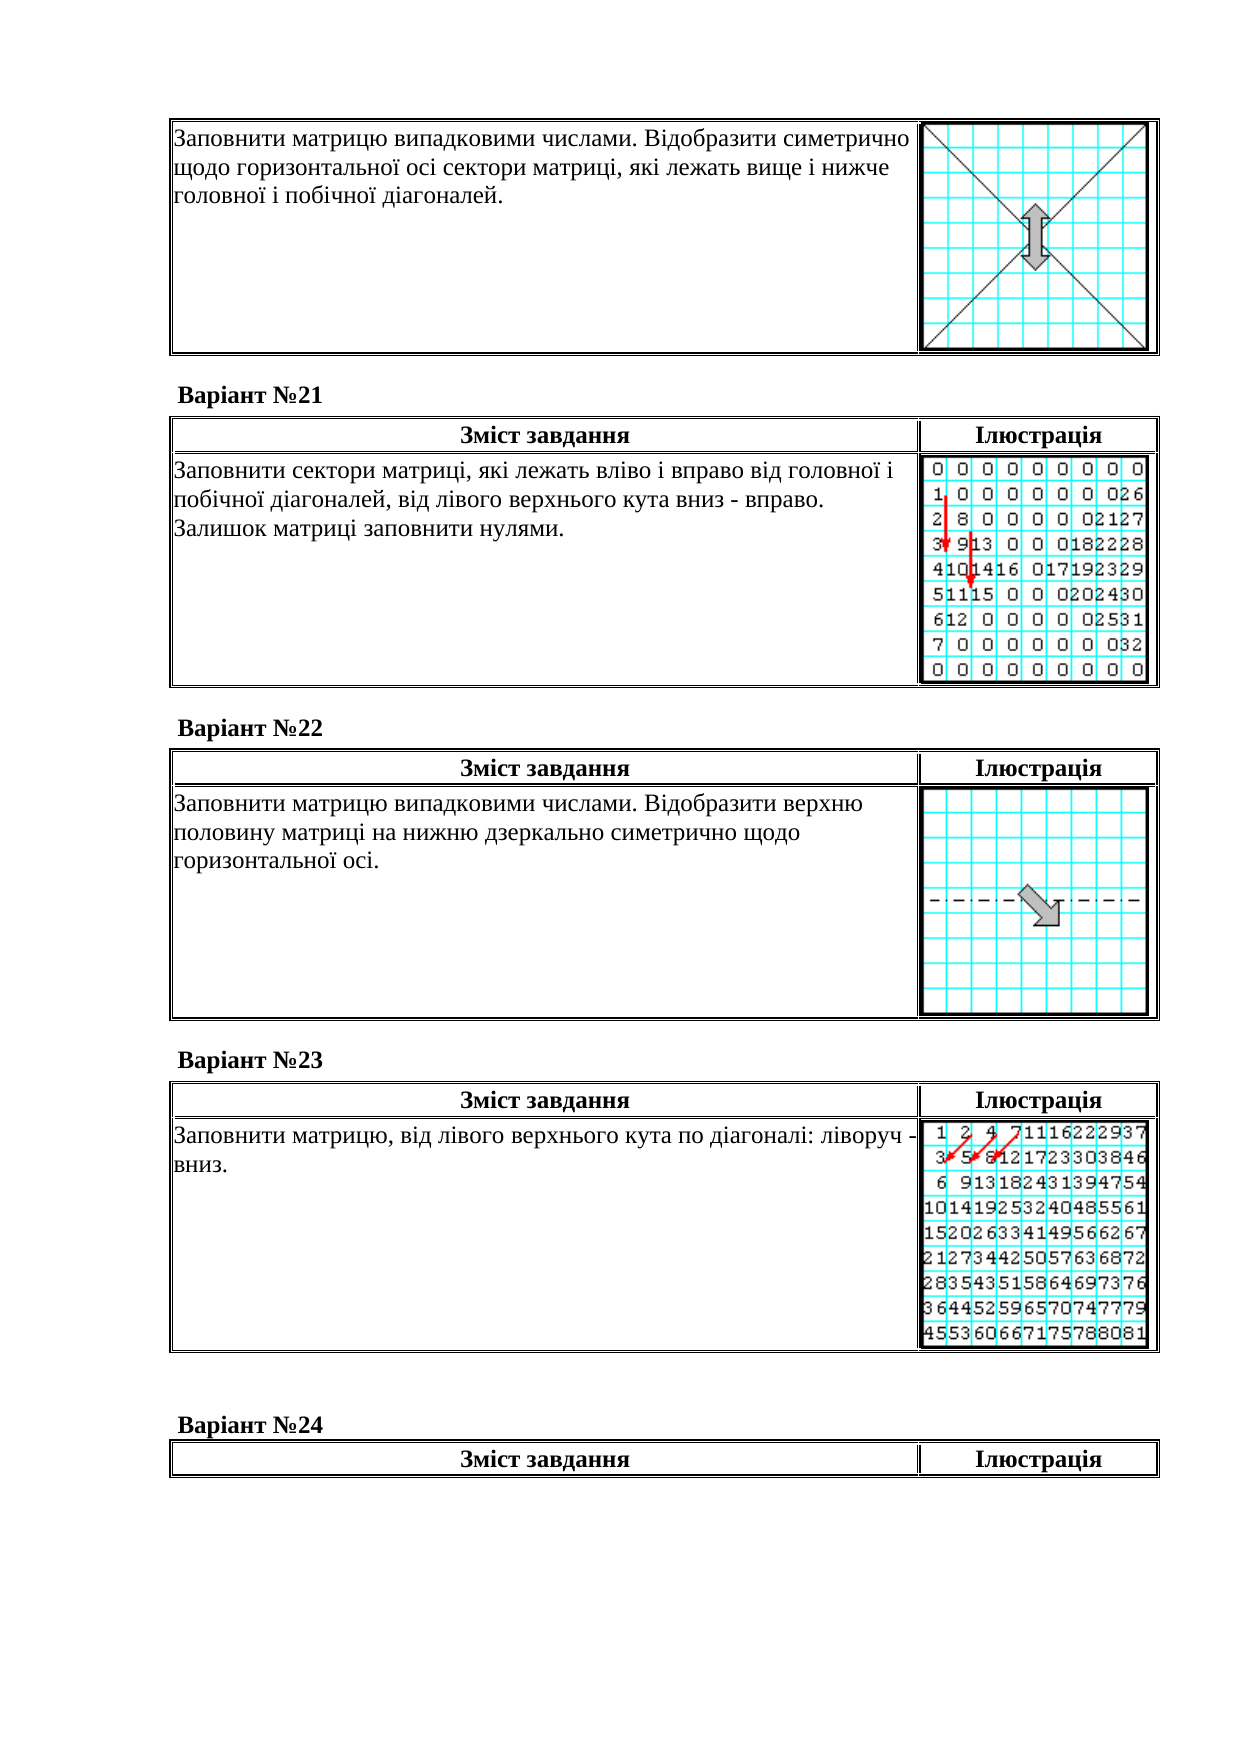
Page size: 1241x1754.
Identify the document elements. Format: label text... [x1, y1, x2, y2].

picture [921, 787, 1149, 1016]
table_cell Заповнити матрицю, від лівого верхнього кута по діагоналі: ліворуч - вниз. [171, 1116, 919, 1350]
table_cell [919, 783, 1157, 1017]
picture [921, 122, 1149, 351]
picture [921, 455, 1149, 684]
table_header Ілюстрація [919, 419, 1156, 451]
table_cell [919, 1116, 1158, 1350]
table_header Ілюстрація [919, 1443, 1156, 1474]
table_cell [919, 451, 1158, 685]
table_header Зміст завдання [173, 750, 919, 783]
table_cell [919, 122, 1156, 352]
subtitle Варіант №21 [177, 381, 1152, 409]
subtitle Варіант №22 [177, 713, 1152, 742]
table_header Ілюстрація [919, 1084, 1156, 1116]
table_cell Заповнити сектори матриці, які лежать вліво і вправо від головної і побічної діагоналей, від лівого верхнього кута вниз - вправо. Залишок матриці заповнити нулями. [171, 451, 919, 685]
table_cell Заповнити матрицю випадковими числами. Відобразити симетрично щодо горизонтальної осі сектори матриці, які лежать вище і нижче головної і побічної діагоналей. [173, 120, 919, 352]
table_header Зміст завдання [171, 1082, 919, 1116]
picture [921, 1120, 1149, 1349]
table_header Зміст завдання [173, 1441, 919, 1474]
table_header Ілюстрація [919, 752, 1156, 783]
table_header Зміст завдання [171, 417, 919, 451]
table_cell Заповнити матрицю випадковими числами. Відобразити верхню половину матриці на нижню дзеркально симетрично щодо горизонтальної осі. [173, 783, 919, 1017]
subtitle Варіант №23 [177, 1046, 1152, 1074]
subtitle Варіант №24 [177, 1411, 1152, 1439]
